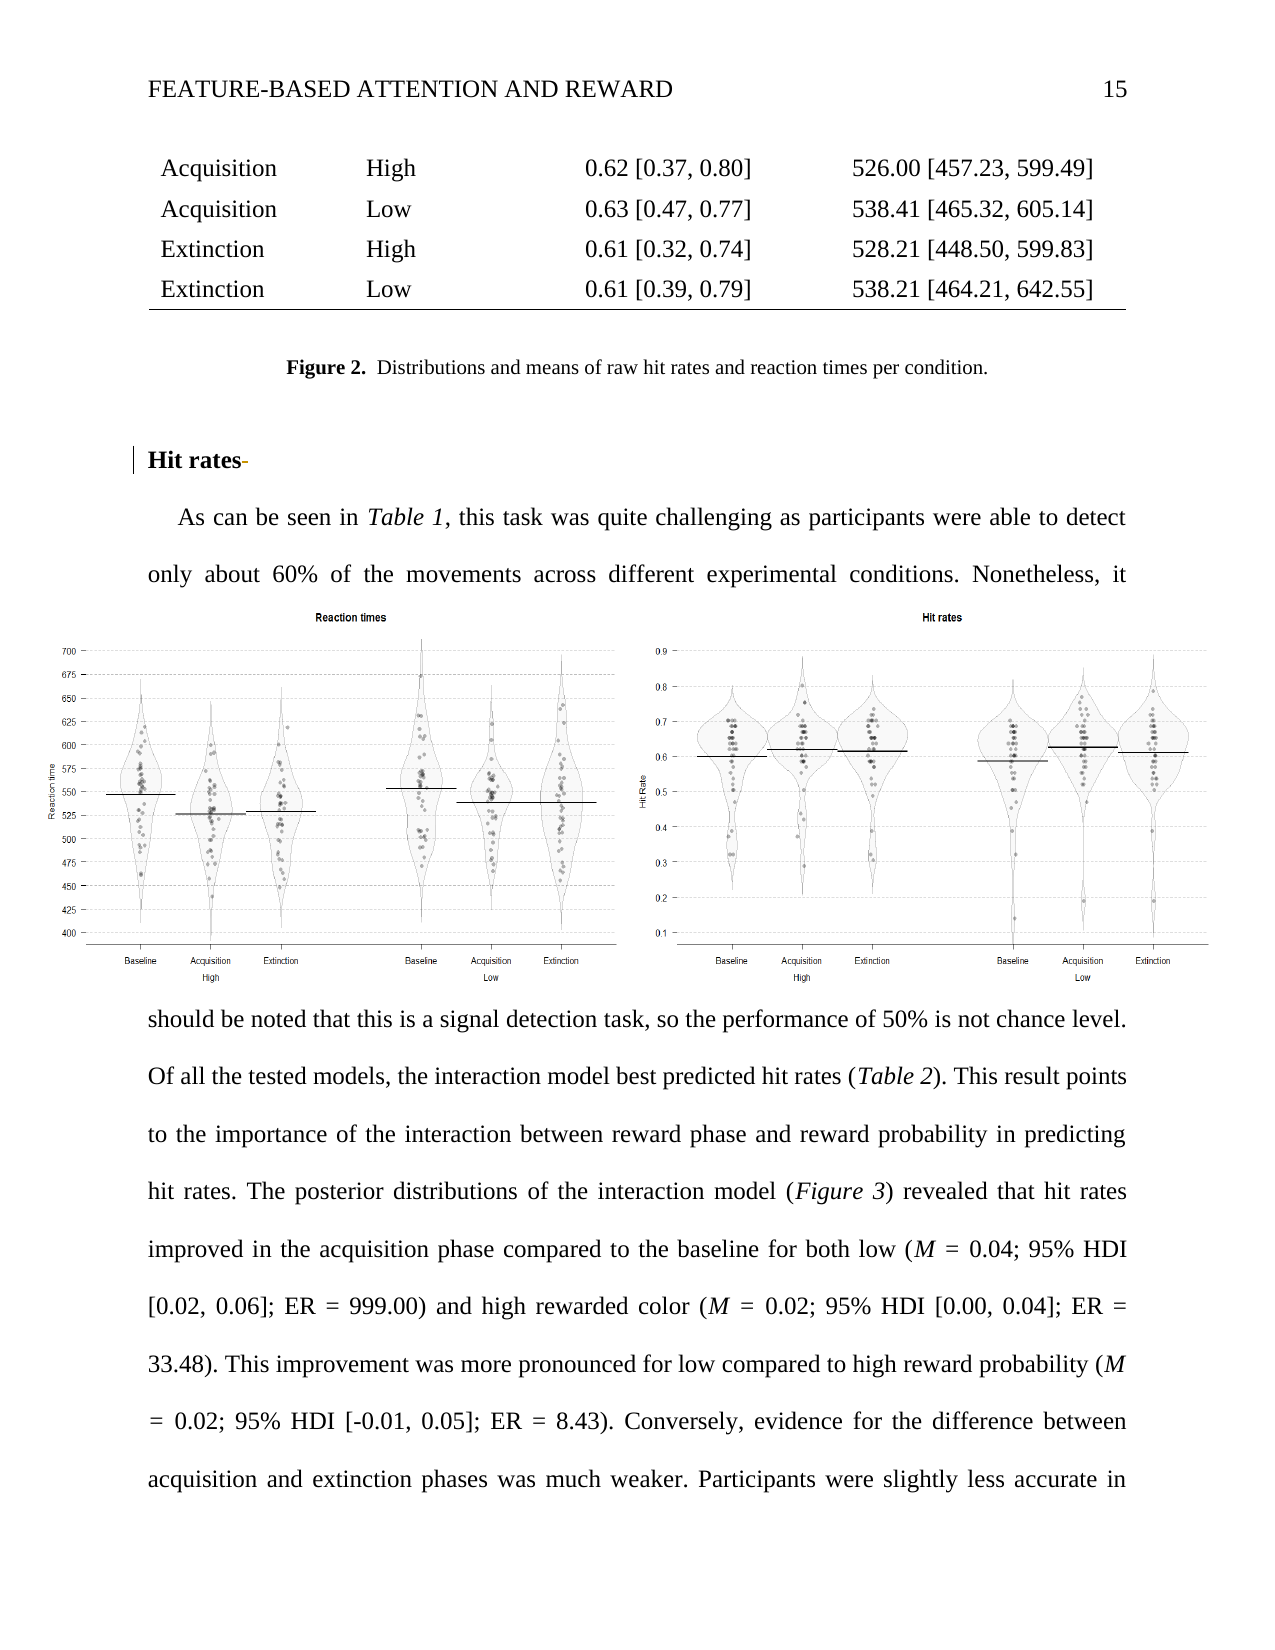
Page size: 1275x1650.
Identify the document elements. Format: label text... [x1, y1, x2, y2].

table_cell High [355, 148, 573, 188]
table_cell Extinction [149, 228, 354, 268]
table_cell Acquisition [149, 148, 354, 188]
table_cell 0.61 [0.39, 0.79] [574, 269, 841, 309]
table_cell 538.21 [464.21, 642.55] [841, 269, 1126, 309]
text Figure 2. Distributions and means of raw hit rates and reaction times per condition. [148, 355, 1127, 379]
table_cell 0.61 [0.32, 0.74] [574, 228, 841, 268]
picture [46, 595, 636, 1000]
table_cell 528.21 [448.50, 599.83] [841, 228, 1126, 268]
table_cell Acquisition [149, 188, 354, 228]
table_cell 526.00 [457.23, 599.49] [841, 148, 1126, 188]
table_cell Extinction [149, 269, 354, 309]
table_cell 0.62 [0.37, 0.80] [574, 148, 841, 188]
table_cell 0.63 [0.47, 0.77] [574, 188, 841, 228]
picture [637, 595, 1228, 1000]
table_cell High [355, 228, 573, 268]
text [148, 1001, 1127, 1493]
table_cell 538.41 [465.32, 605.14] [841, 188, 1126, 228]
subtitle Hit rates [148, 446, 1127, 474]
table_cell Low [355, 269, 573, 309]
table_cell Low [355, 188, 573, 228]
